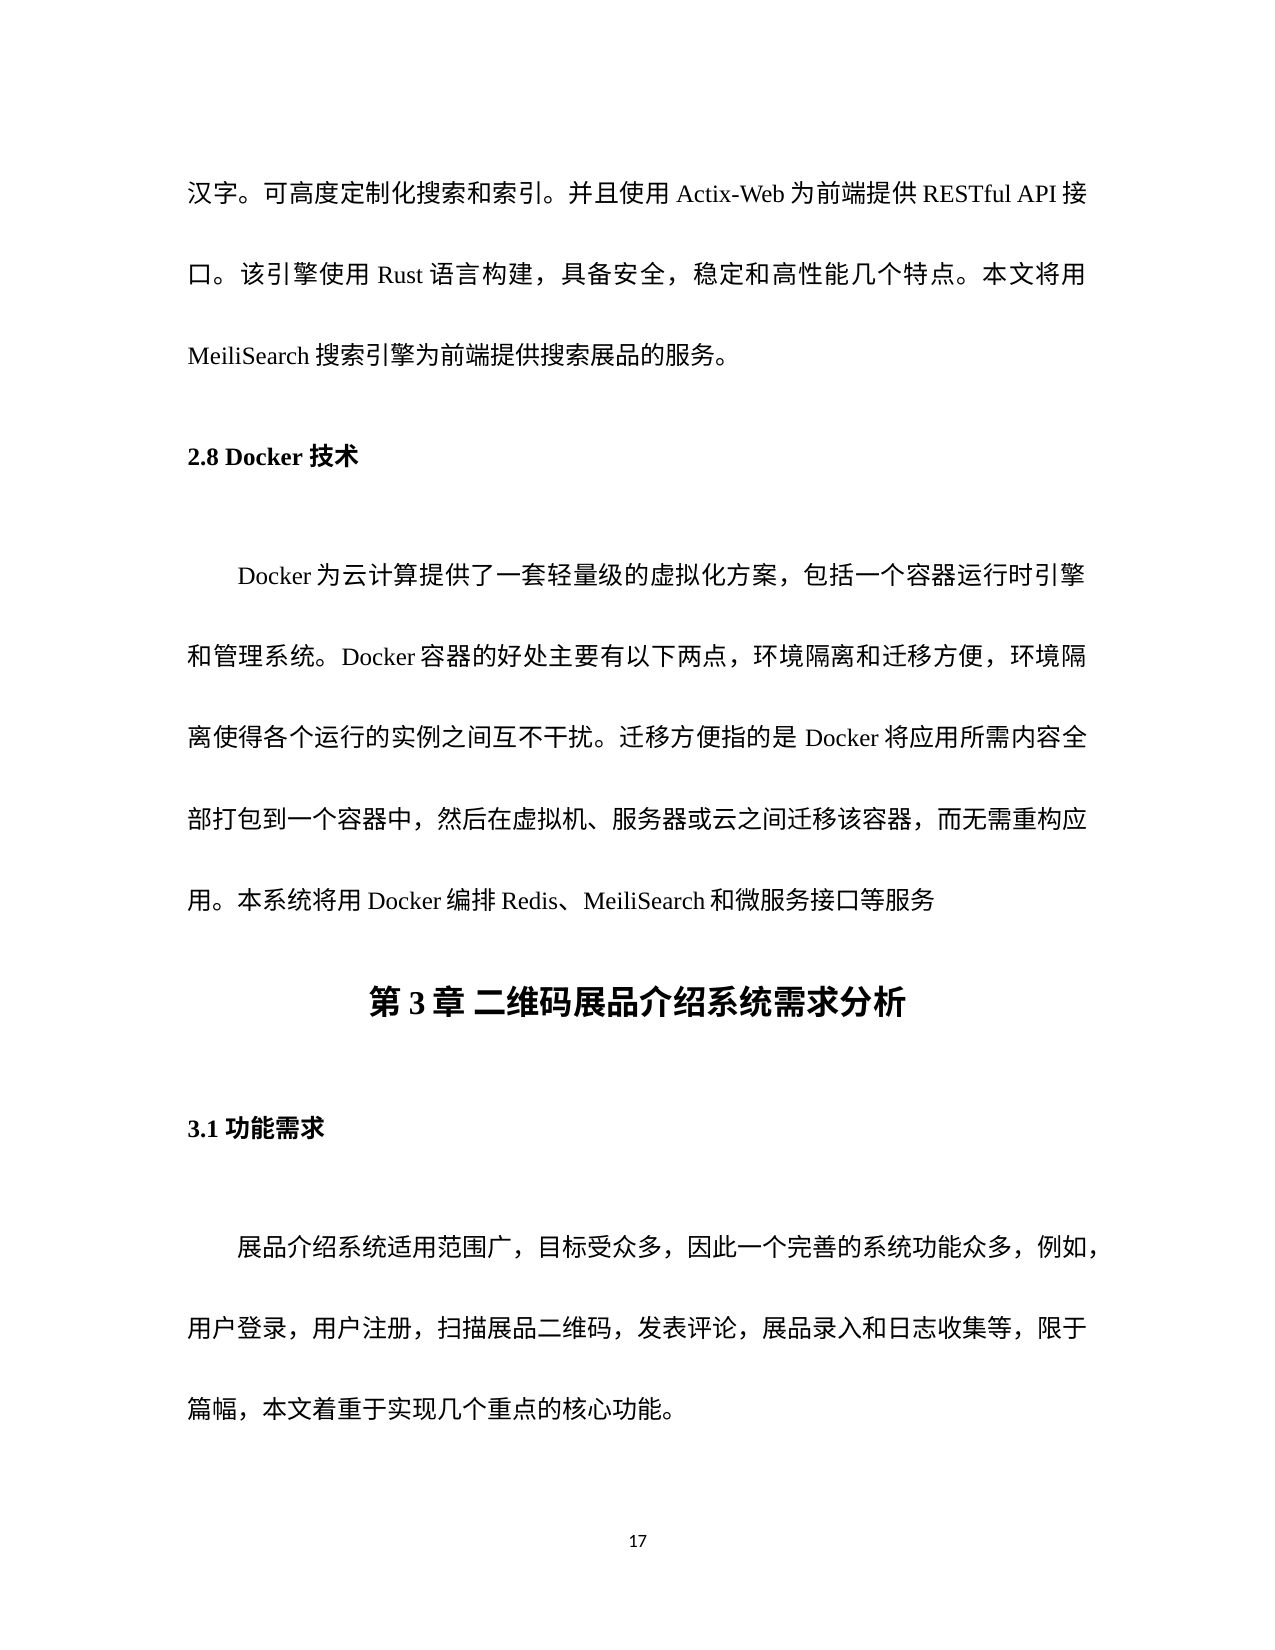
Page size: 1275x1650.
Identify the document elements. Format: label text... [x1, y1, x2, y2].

subtitle 3.1 功能需求 [187, 1094, 1087, 1159]
text 展品介绍系统适用范围广，目标受众多，因此一个完善的系统功能众多，例如，用户登录，用户注册，扫描展品二维码，发表评论，展品录入和日志收集等，限于篇幅，本文着重于实现几个重点的核心功能。 [187, 1213, 1087, 1440]
text Docker为云计算提供了一套轻量级的虚拟化方案，包括一个容器运行时引擎和管理系统。Docker容器的好处主要有以下两点，环境隔离和迁移方便，环境隔离使得各个运行的实例之间互不干扰。迁移方便指的是Docker将应用所需内容全部打包到一个容器中，然后在虚拟机、服务器或云之间迁移该容器，而无需重构应用。本系统将用Docker编排Redis、MeiliSearch和微服务接口等服务 [187, 541, 1087, 931]
subtitle 2.8 Docker 技术 [187, 422, 1087, 487]
subtitle 第3章 二维码展品介绍系统需求分析 [187, 967, 1087, 1032]
